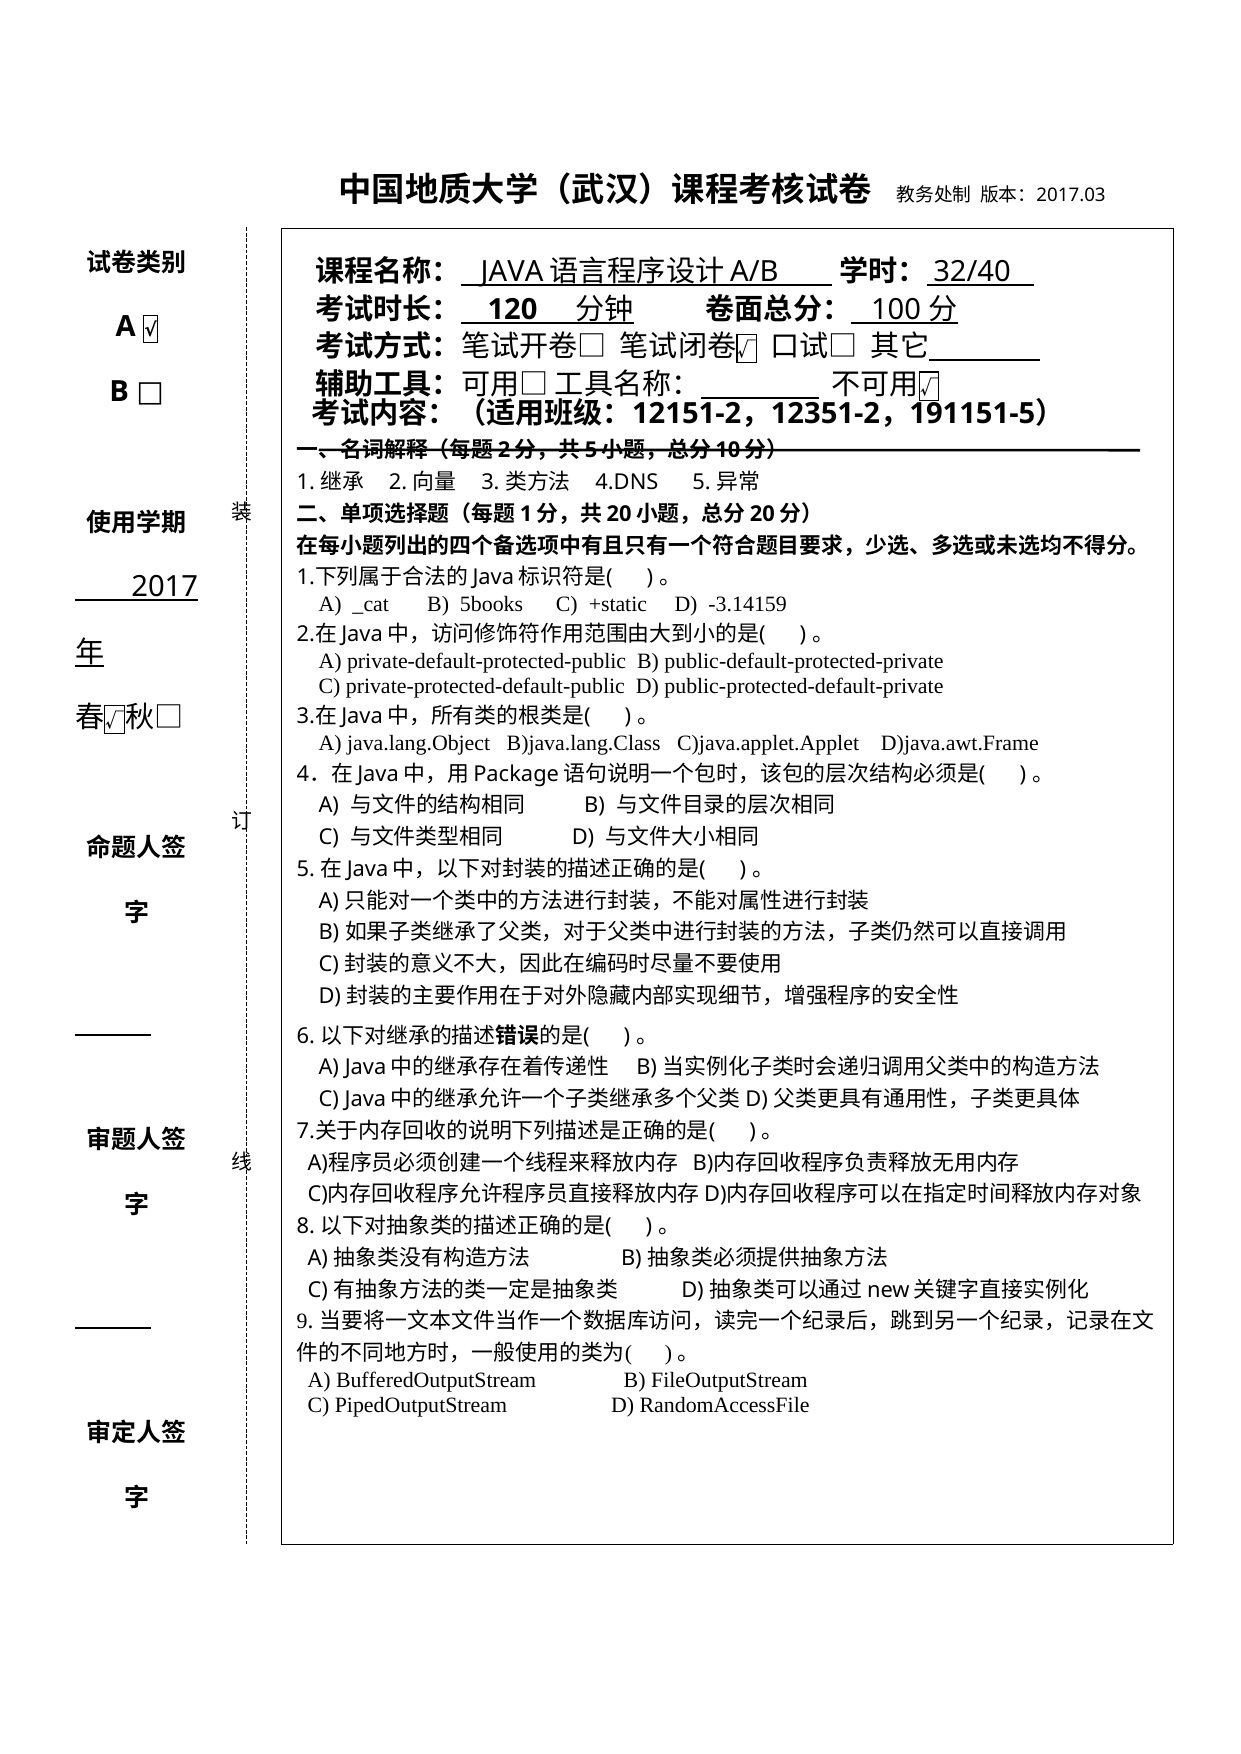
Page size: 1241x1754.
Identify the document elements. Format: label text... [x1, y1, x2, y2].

text 试卷类别 [75, 228, 281, 293]
text 2017 年 [75, 553, 281, 683]
text A √ [75, 293, 281, 358]
text 命题人签字 [75, 813, 281, 943]
text 审定人签字 [75, 1398, 281, 1528]
text 审题人签字 [75, 1105, 281, 1235]
text B □ [75, 358, 281, 423]
text 使用学期 [75, 488, 281, 553]
text 春√秋□ [75, 683, 281, 748]
